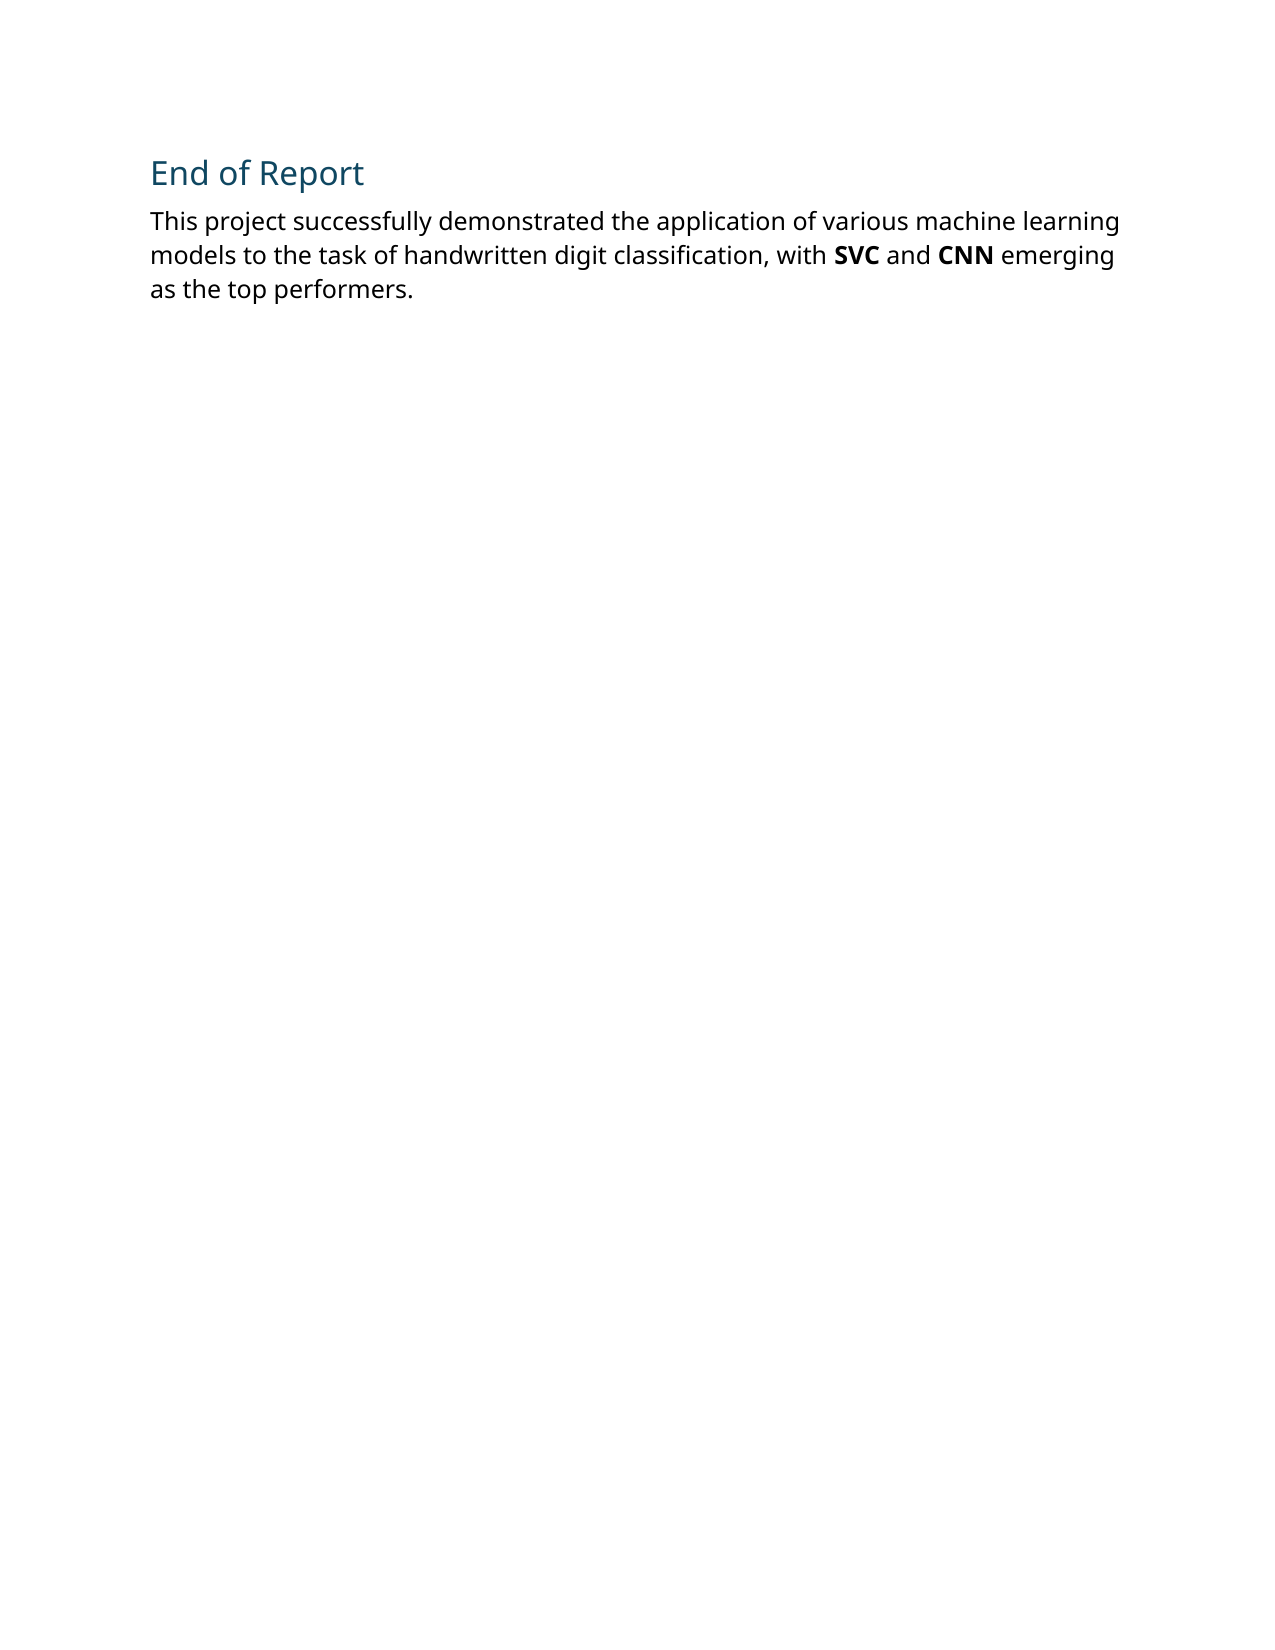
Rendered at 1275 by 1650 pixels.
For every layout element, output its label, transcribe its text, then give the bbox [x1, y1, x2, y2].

text This project successfully demonstrated the application of various machine learning models to the task of handwritten digit classification, with SVC and CNN emerging as the top performers. [150, 204, 1125, 306]
subtitle End of Report [150, 150, 1125, 195]
